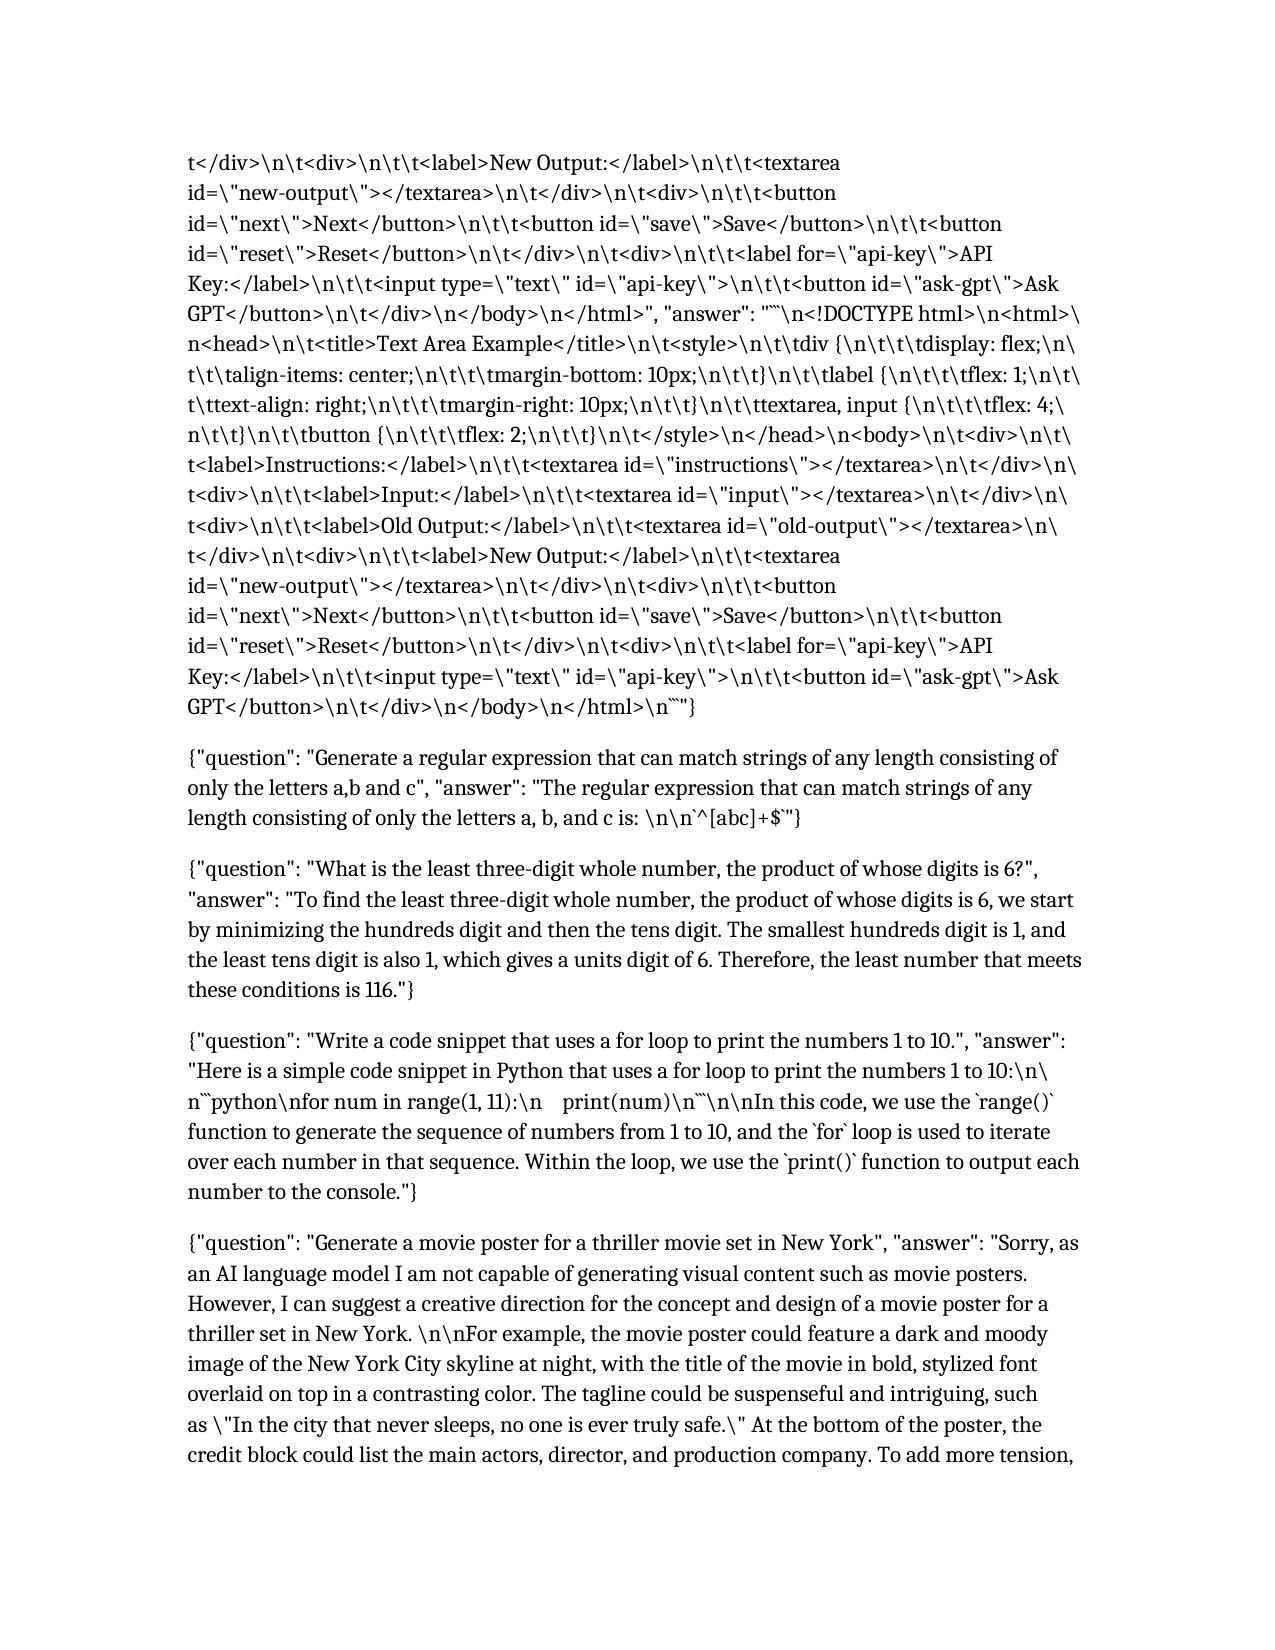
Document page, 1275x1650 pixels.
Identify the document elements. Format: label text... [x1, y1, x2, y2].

text {"question": "Write a code snippet that uses a for loop to print the numbers 1 to 10.", "answer": "Here is a simple code snippet in Python that uses a for loop to print the numbers 1 to 10:\n\n```python\nfor num in range(1, 11):\n print(num)\n```\n\nIn this code, we use the `range()` function to generate the sequence of numbers from 1 to 10, and the `for` loop is used to iterate over each number in that sequence. Within the loop, we use the `print()` function to output each number to the console."} [187, 1028, 1087, 1206]
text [187, 1230, 1087, 1468]
text {"question": "Generate a regular expression that can match strings of any length consisting of only the letters a,b and c", "answer": "The regular expression that can match strings of any length consisting of only the letters a, b, and c is: \n\n`^[abc]+$`"} [187, 745, 1087, 832]
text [187, 150, 1087, 720]
text {"question": "What is the least three-digit whole number, the product of whose digits is 6?", "answer": "To find the least three-digit whole number, the product of whose digits is 6, we start by minimizing the hundreds digit and then the tens digit. The smallest hundreds digit is 1, and the least tens digit is also 1, which gives a units digit of 6. Therefore, the least number that meets these conditions is 116."} [187, 856, 1087, 1003]
